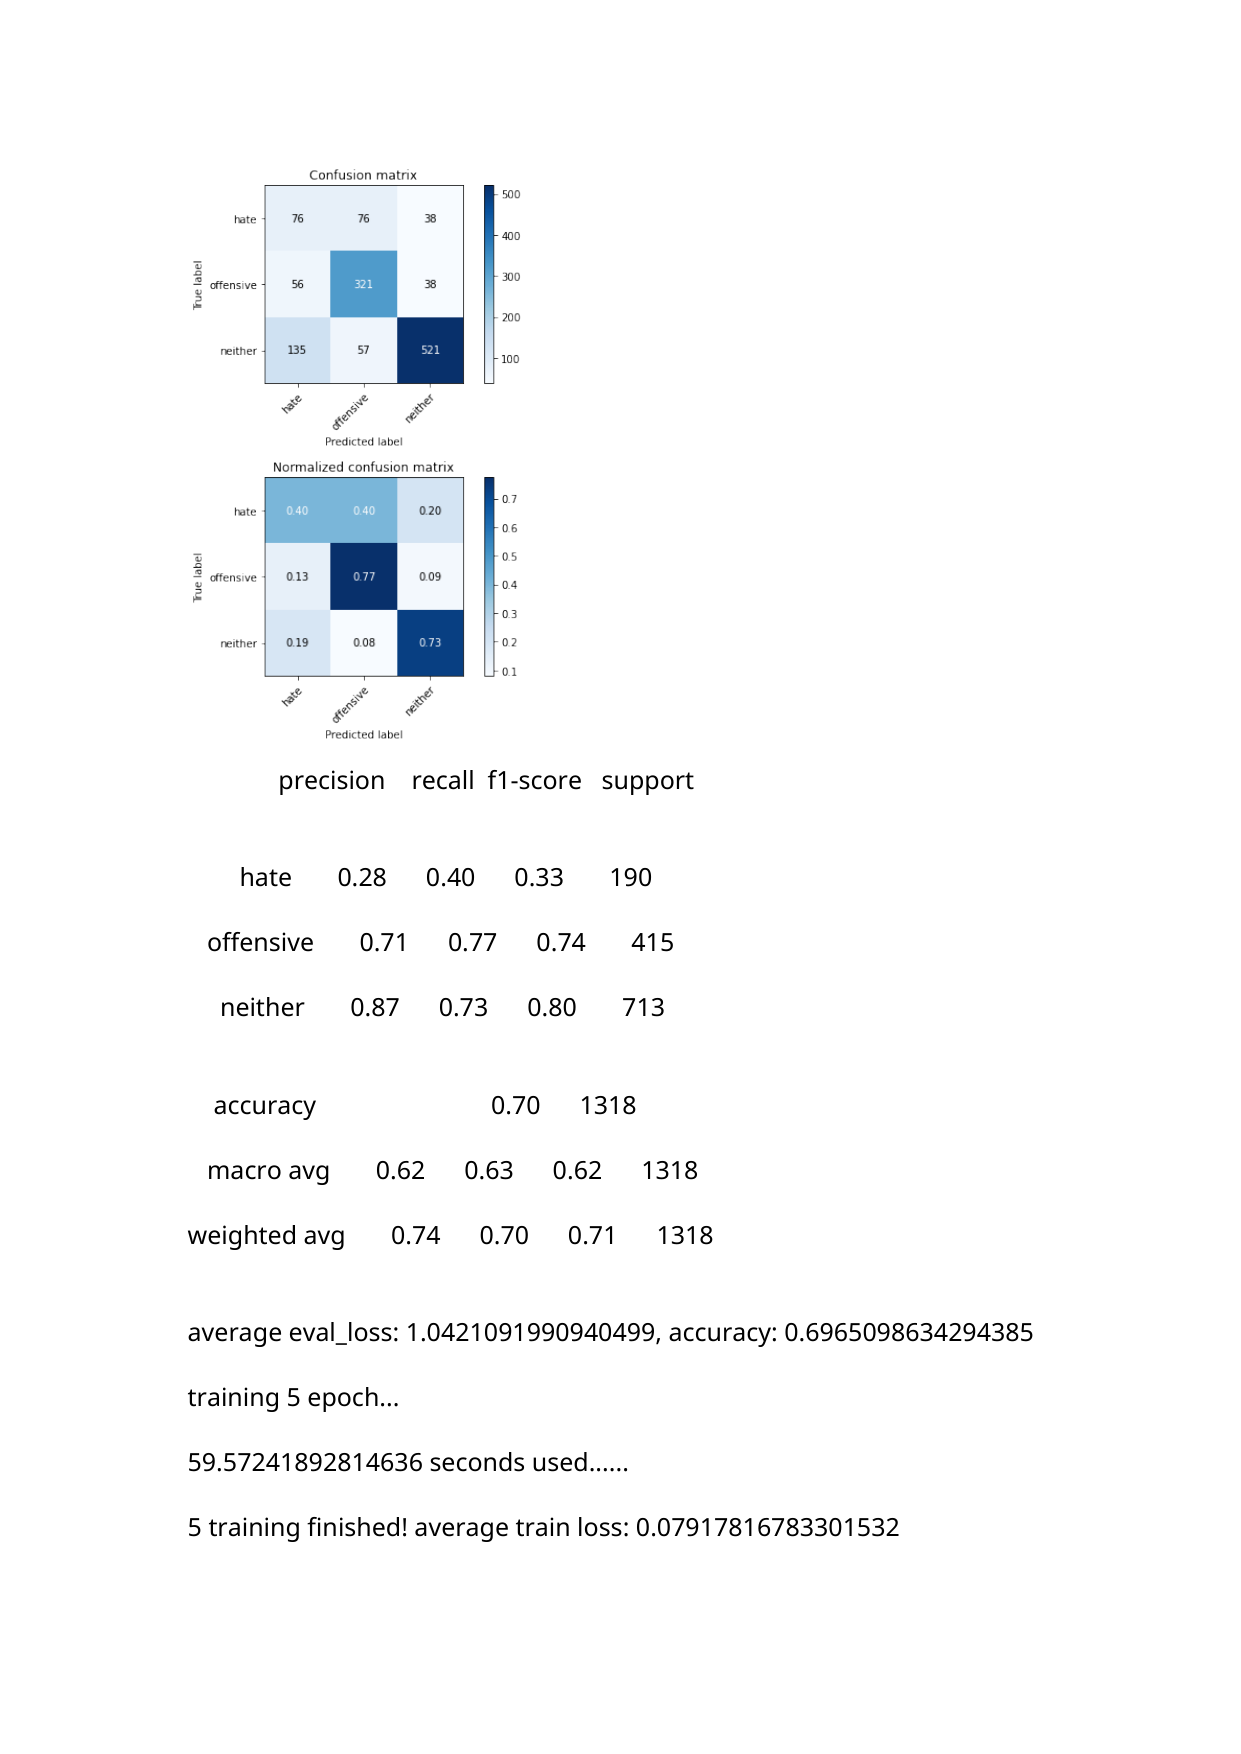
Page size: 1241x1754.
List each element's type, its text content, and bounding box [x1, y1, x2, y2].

text neither 0.87 0.73 0.80 713 [187, 974, 1053, 1039]
text offensive 0.71 0.77 0.74 415 [187, 909, 1053, 974]
text macro avg 0.62 0.63 0.62 1318 [187, 1137, 1053, 1202]
text 59.57241892814636 seconds used...... [187, 1429, 1053, 1494]
text weighted avg 0.74 0.70 0.71 1318 [187, 1202, 1053, 1267]
text accuracy 0.70 1318 [187, 1072, 1053, 1137]
picture [187, 162, 528, 454]
text 5 training finished! average train loss: 0.07917816783301532 [187, 1494, 1053, 1559]
picture [187, 455, 525, 747]
text training 5 epoch... [187, 1364, 1053, 1429]
text hate 0.28 0.40 0.33 190 [187, 844, 1053, 909]
text precision recall f1-score support [187, 747, 1053, 812]
text average eval_loss: 1.0421091990940499, accuracy: 0.6965098634294385 [187, 1299, 1053, 1364]
